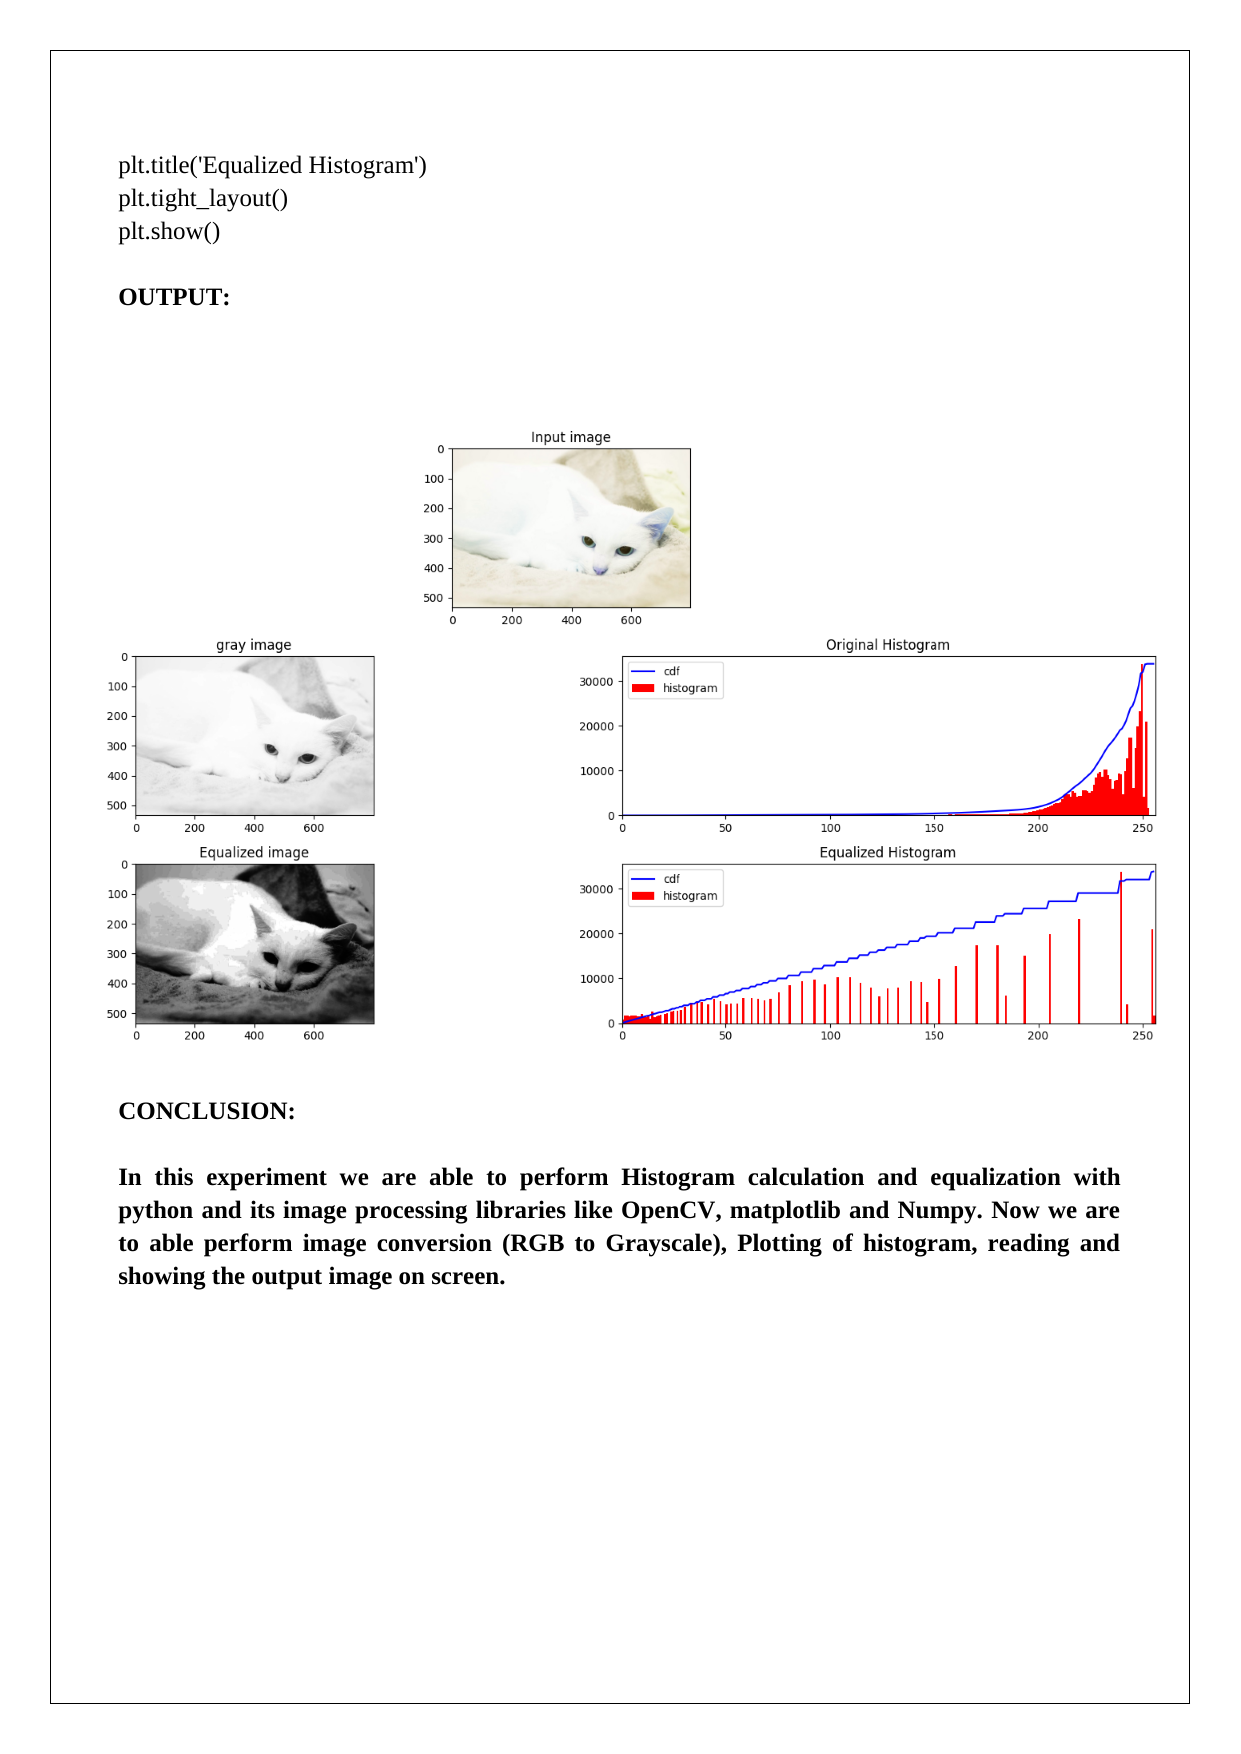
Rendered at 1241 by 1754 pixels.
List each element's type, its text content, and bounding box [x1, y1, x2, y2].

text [118, 150, 1151, 245]
text OUTPUT: [118, 282, 1151, 311]
text CONCLUSION: [118, 1096, 1151, 1124]
picture [67, 419, 1163, 1055]
text In this experiment we are able to perform Histogram calculation and equalization with python and its image processing libraries like OpenCV, matplotlib and Numpy. Now we are to able perform image conversion (RGB to Grayscale), Plotting of histogram, reading and showing the output image on screen. [118, 1162, 1122, 1290]
